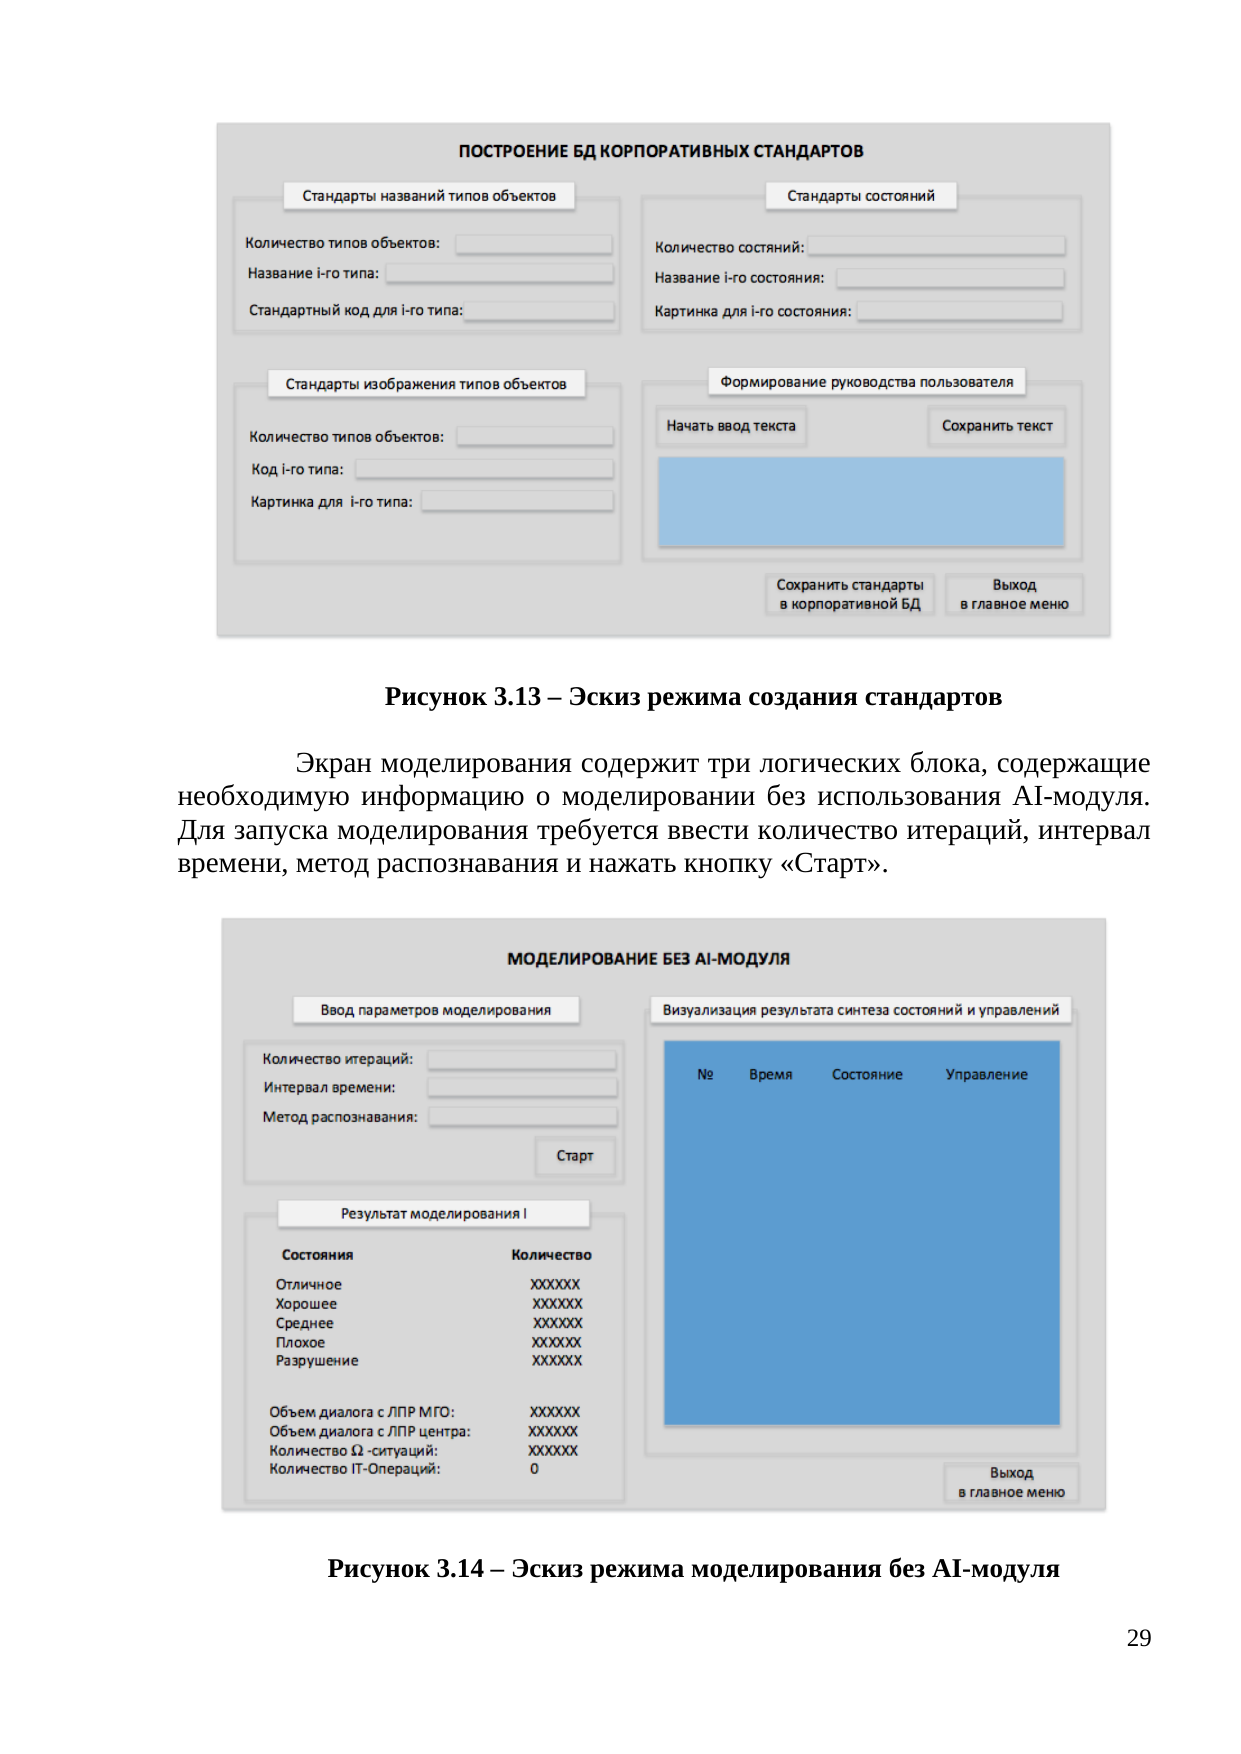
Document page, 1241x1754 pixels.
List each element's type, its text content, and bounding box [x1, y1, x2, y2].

picture [210, 118, 1119, 647]
text Рисунок 3.13 – Эскиз режима создания стандартов [177, 680, 1152, 711]
picture [215, 912, 1114, 1519]
text Рисунок 3.14 – Эскиз режима моделирования без AI-модуля [177, 1552, 1152, 1584]
text Экран моделирования содержит три логических блока, содержащие необходимую информацию о моделировании без использования AI-модуля. Для запуска моделирования требуется ввести количество итераций, интервал времени, метод распознавания и нажать кнопку «Старт». [177, 745, 1152, 879]
